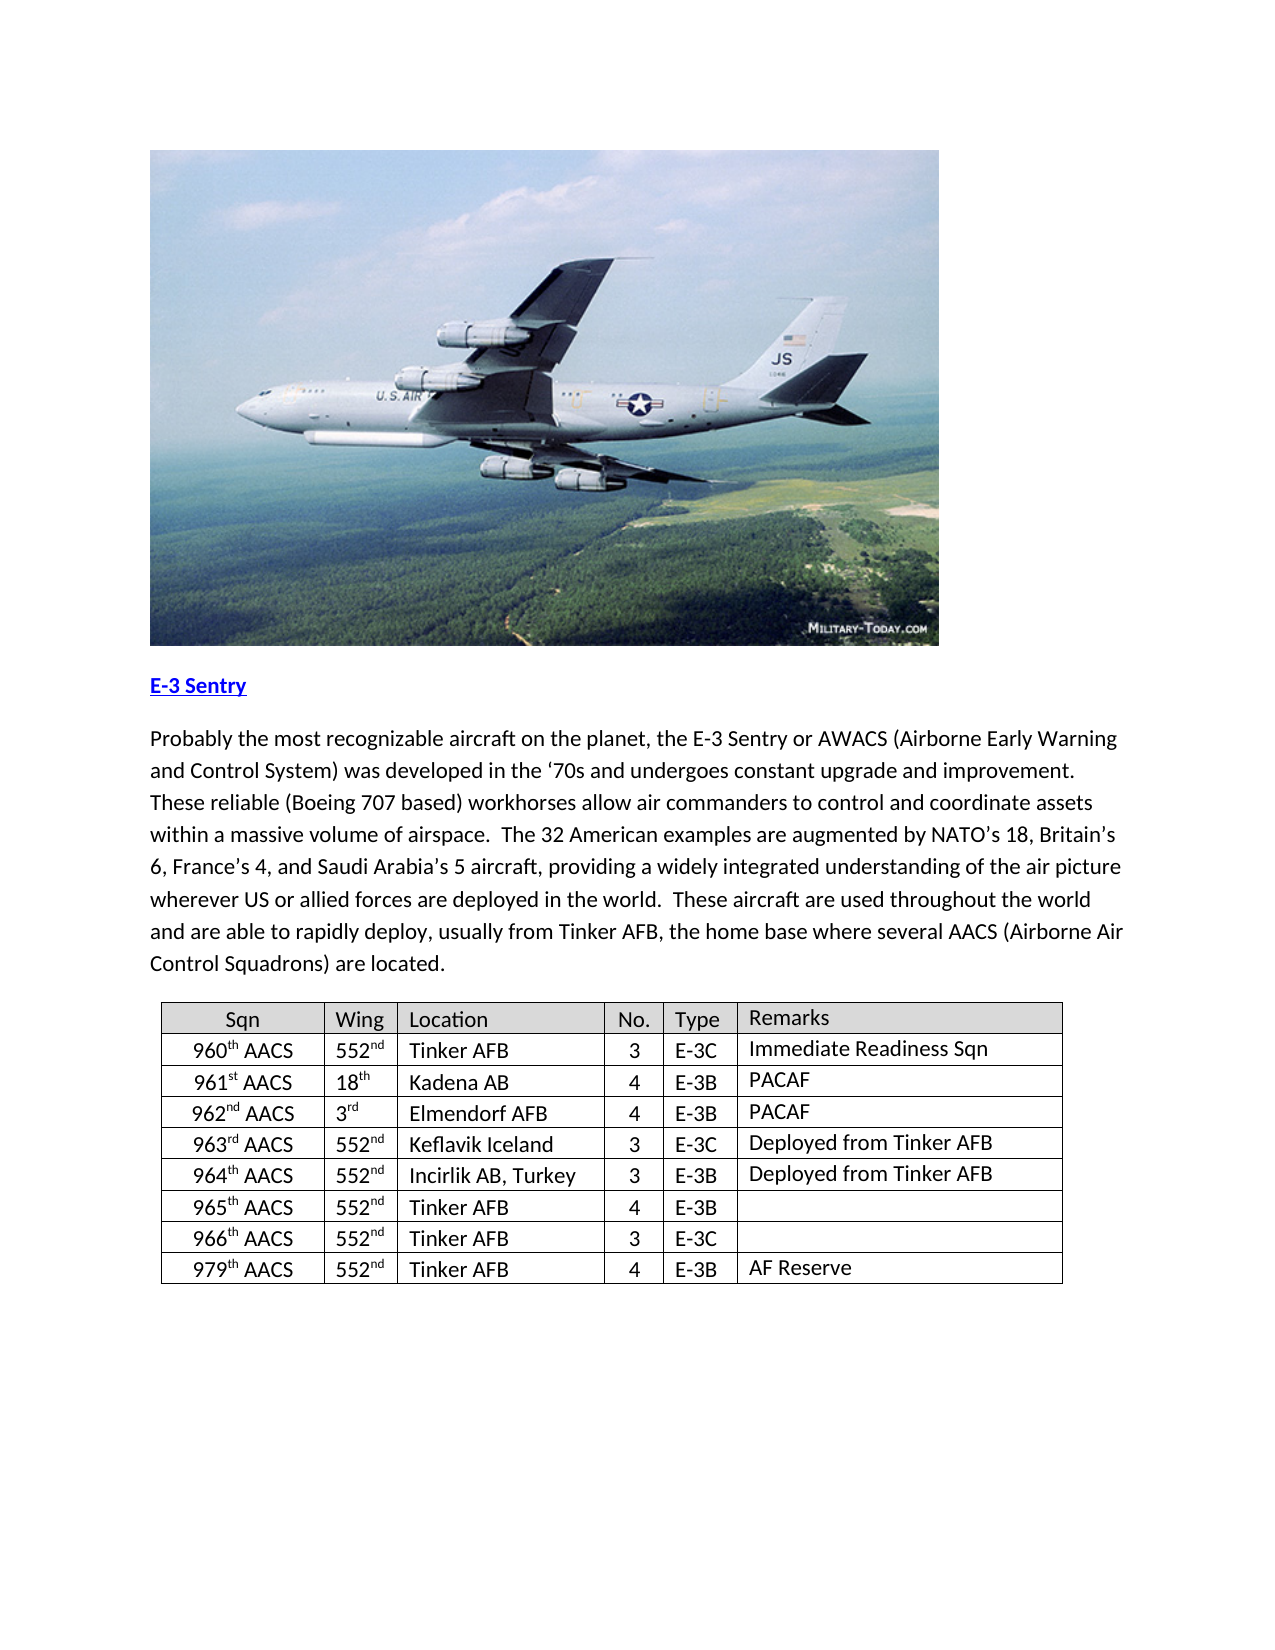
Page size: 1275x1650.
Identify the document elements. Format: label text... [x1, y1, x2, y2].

table_cell PACAF [738, 1066, 1062, 1096]
table_cell Elmendorf AFB [398, 1097, 604, 1127]
table_cell Tinker AFB [398, 1222, 604, 1252]
table_cell E-3B [664, 1066, 737, 1096]
table_header No. [605, 1003, 663, 1033]
table_cell 18th [325, 1066, 397, 1096]
table_cell Kadena AB [398, 1066, 604, 1096]
table_header Type [664, 1003, 737, 1033]
table_cell Incirlik AB, Turkey [398, 1159, 604, 1189]
picture [150, 150, 939, 646]
table_cell 963rd AACS [162, 1128, 324, 1158]
table_cell 979th AACS [162, 1253, 324, 1283]
table_cell E-3C [664, 1034, 737, 1064]
table_cell [738, 1191, 1062, 1221]
table_cell 552nd [325, 1034, 397, 1064]
table_header Remarks [738, 1003, 1062, 1033]
table_cell Tinker AFB [398, 1191, 604, 1221]
text Probably the most recognizable aircraft on the planet, the E-3 Sentry or AWACS (Airborne Early Warning and Control System) was developed in the ‘70s and undergoes constant upgrade and improvement. These reliable (Boeing 707 based) workhorses allow air commanders to control and coordinate assets within a massive volume of airspace. The 32 American examples are augmented by NATO’s 18, Britain’s 6, France’s 4, and Saudi Arabia’s 5 aircraft, providing a widely integrated understanding of the air picture wherever US or allied forces are deployed in the world. These aircraft are used throughout the world and are able to rapidly deploy, usually from Tinker AFB, the home base where several AACS (Airborne Air Control Squadrons) are located. [150, 724, 1125, 977]
table_cell Deployed from Tinker AFB [738, 1128, 1062, 1158]
table_cell 966th AACS [162, 1222, 324, 1252]
table_header Location [398, 1003, 604, 1033]
table_cell E-3C [664, 1128, 737, 1158]
table_cell AF Reserve [738, 1253, 1062, 1283]
table_cell E-3C [664, 1222, 737, 1252]
table_cell E-3B [664, 1159, 737, 1189]
table_cell 552nd [325, 1128, 397, 1158]
table_cell 964th AACS [162, 1159, 324, 1189]
table_cell 552nd [325, 1159, 397, 1189]
table_cell Deployed from Tinker AFB [738, 1159, 1062, 1189]
table_cell Tinker AFB [398, 1253, 604, 1283]
table_cell [738, 1222, 1062, 1252]
table_cell Keflavik Iceland [398, 1128, 604, 1158]
table_cell E-3B [664, 1097, 737, 1127]
table_header Sqn [162, 1003, 324, 1033]
table_cell 965th AACS [162, 1191, 324, 1221]
table_cell Immediate Readiness Sqn [738, 1034, 1062, 1064]
table_cell 552nd [325, 1191, 397, 1221]
table_cell 4 [605, 1191, 663, 1221]
text E-3 Sentry [150, 671, 1125, 699]
table_cell 3 [605, 1034, 663, 1064]
table_cell E-3B [664, 1191, 737, 1221]
table_cell 552nd [325, 1253, 397, 1283]
table_cell 962nd AACS [162, 1097, 324, 1127]
table_header Wing [325, 1003, 397, 1033]
table_cell 552nd [325, 1222, 397, 1252]
table_cell 4 [605, 1253, 663, 1283]
table_cell Tinker AFB [398, 1034, 604, 1064]
table_cell 4 [605, 1097, 663, 1127]
table_cell E-3B [664, 1253, 737, 1283]
table_cell PACAF [738, 1097, 1062, 1127]
table_cell 3rd [325, 1097, 397, 1127]
table_cell 4 [605, 1066, 663, 1096]
table_cell 961st AACS [162, 1066, 324, 1096]
table_cell 3 [605, 1159, 663, 1189]
table_cell 960th AACS [162, 1034, 324, 1064]
table_cell 3 [605, 1222, 663, 1252]
table_cell 3 [605, 1128, 663, 1158]
